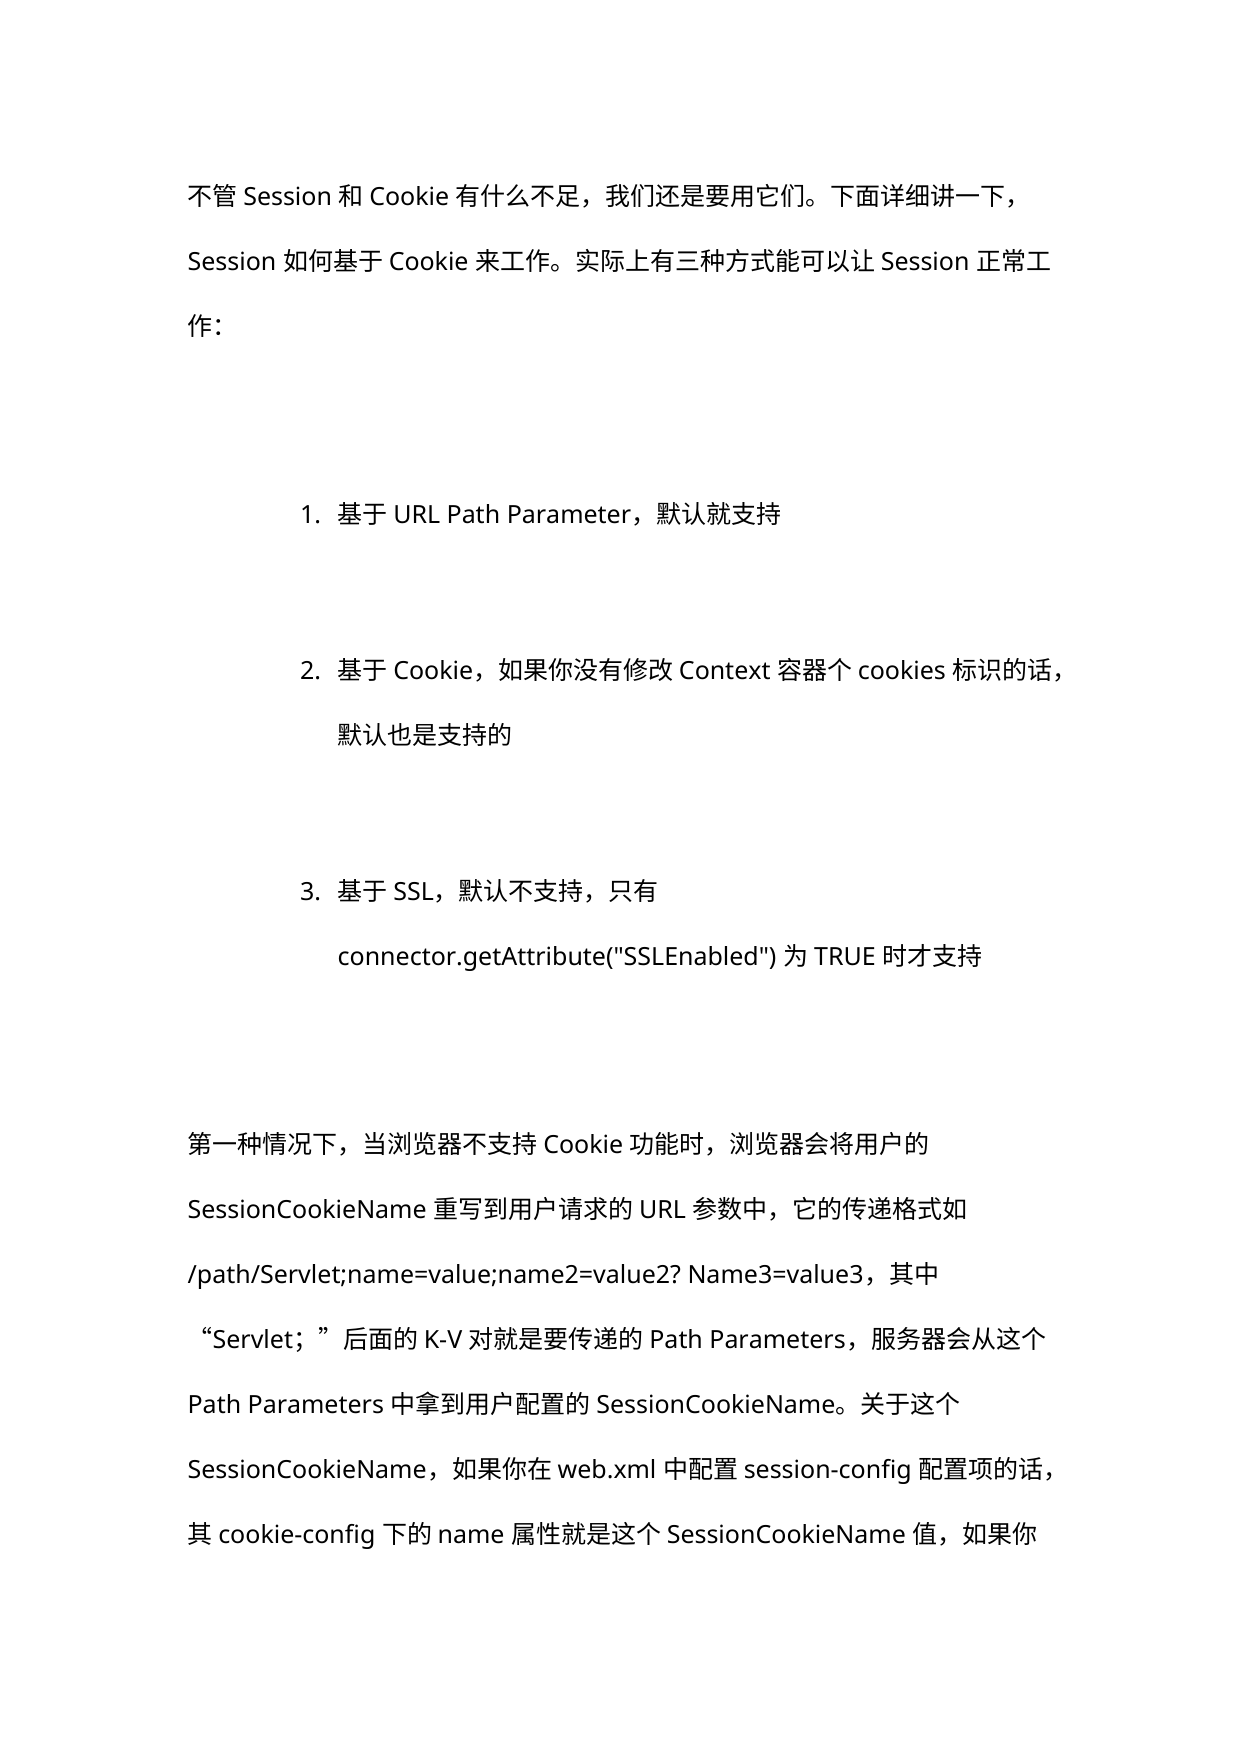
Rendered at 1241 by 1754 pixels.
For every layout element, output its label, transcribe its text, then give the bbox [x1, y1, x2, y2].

list 基于 URL Path Parameter，默认就支持 [300, 480, 1053, 545]
list 基于 SSL，默认不支持，只有 connector.getAttribute("SSLEnabled") 为 TRUE 时才支持 [300, 857, 1053, 987]
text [187, 1110, 1053, 1565]
list 基于 Cookie，如果你没有修改 Context 容器个 cookies 标识的话，默认也是支持的 [300, 636, 1053, 766]
text 不管 Session 和 Cookie 有什么不足，我们还是要用它们。下面详细讲一下，Session 如何基于 Cookie 来工作。实际上有三种方式能可以让 Session 正常工作： [187, 162, 1053, 357]
